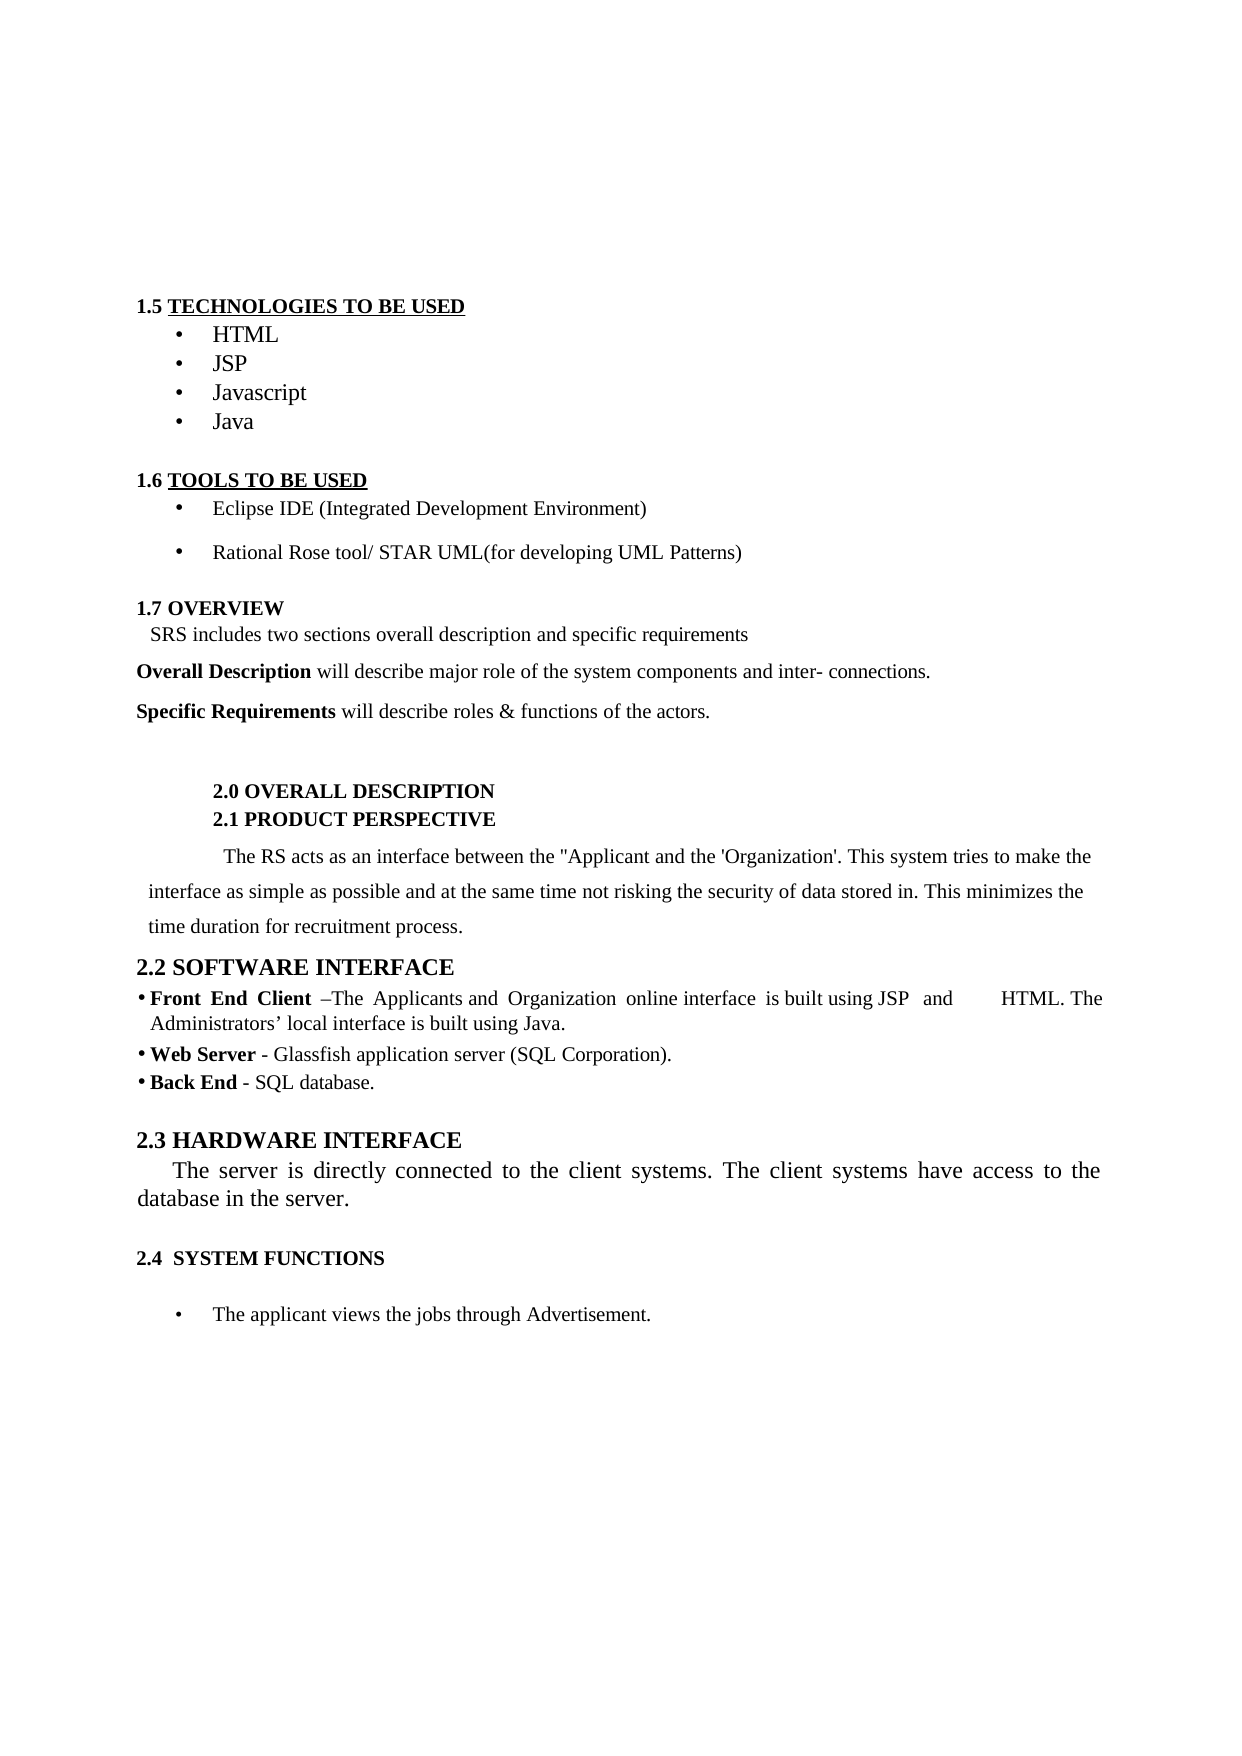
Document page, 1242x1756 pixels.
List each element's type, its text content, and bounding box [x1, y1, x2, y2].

text Specific Requirements will describe roles & functions of the actors. [136, 699, 1189, 723]
text The RS acts as an interface between the ''Applicant and the 'Organization'. This system tries to make the interface as simple as possible and at the same time not risking the security of data stored in. This minimizes the time duration for recruitment process. [148, 844, 1105, 938]
list The applicant views the jobs through Advertisement. [175, 1302, 1189, 1326]
list Java [175, 407, 1189, 434]
list HTML [175, 320, 1189, 347]
list Back End - SQL database. [137, 1067, 1189, 1095]
list OVERALL DESCRIPTION [213, 779, 1189, 803]
list Eclipse IDE (Integrated Development Environment) [175, 493, 1189, 521]
subtitle HARDWARE INTERFACE [136, 1127, 1189, 1154]
list TECHNOLOGIES TO BE USED [136, 294, 1189, 318]
text Overall Description will describe major role of the system components and inter- connections. [136, 659, 1189, 683]
text SRS includes two sections overall description and specific requirements [150, 622, 1189, 646]
list Javascript [175, 378, 1189, 406]
subtitle SOFTWARE INTERFACE [136, 953, 1189, 981]
list SYSTEM FUNCTIONS [136, 1246, 1189, 1270]
list JSP [175, 349, 1189, 376]
list Rational Rose tool/ STAR UML(for developing UML Patterns) [175, 537, 1189, 565]
list TOOLS TO BE USED [136, 467, 1189, 492]
text The server is directly connected to the client systems. The client systems have access to the database in the server. [137, 1156, 1105, 1212]
list PRODUCT PERSPECTIVE [213, 807, 1189, 831]
list Front End Client –The Applicants and Organization online interface is built using JSP and HTML. The Administrators’ local interface is built using Java. [137, 983, 1106, 1035]
list Web Server - Glassfish application server (SQL Corporation). [137, 1039, 1189, 1067]
list OVERVIEW [136, 596, 1189, 620]
